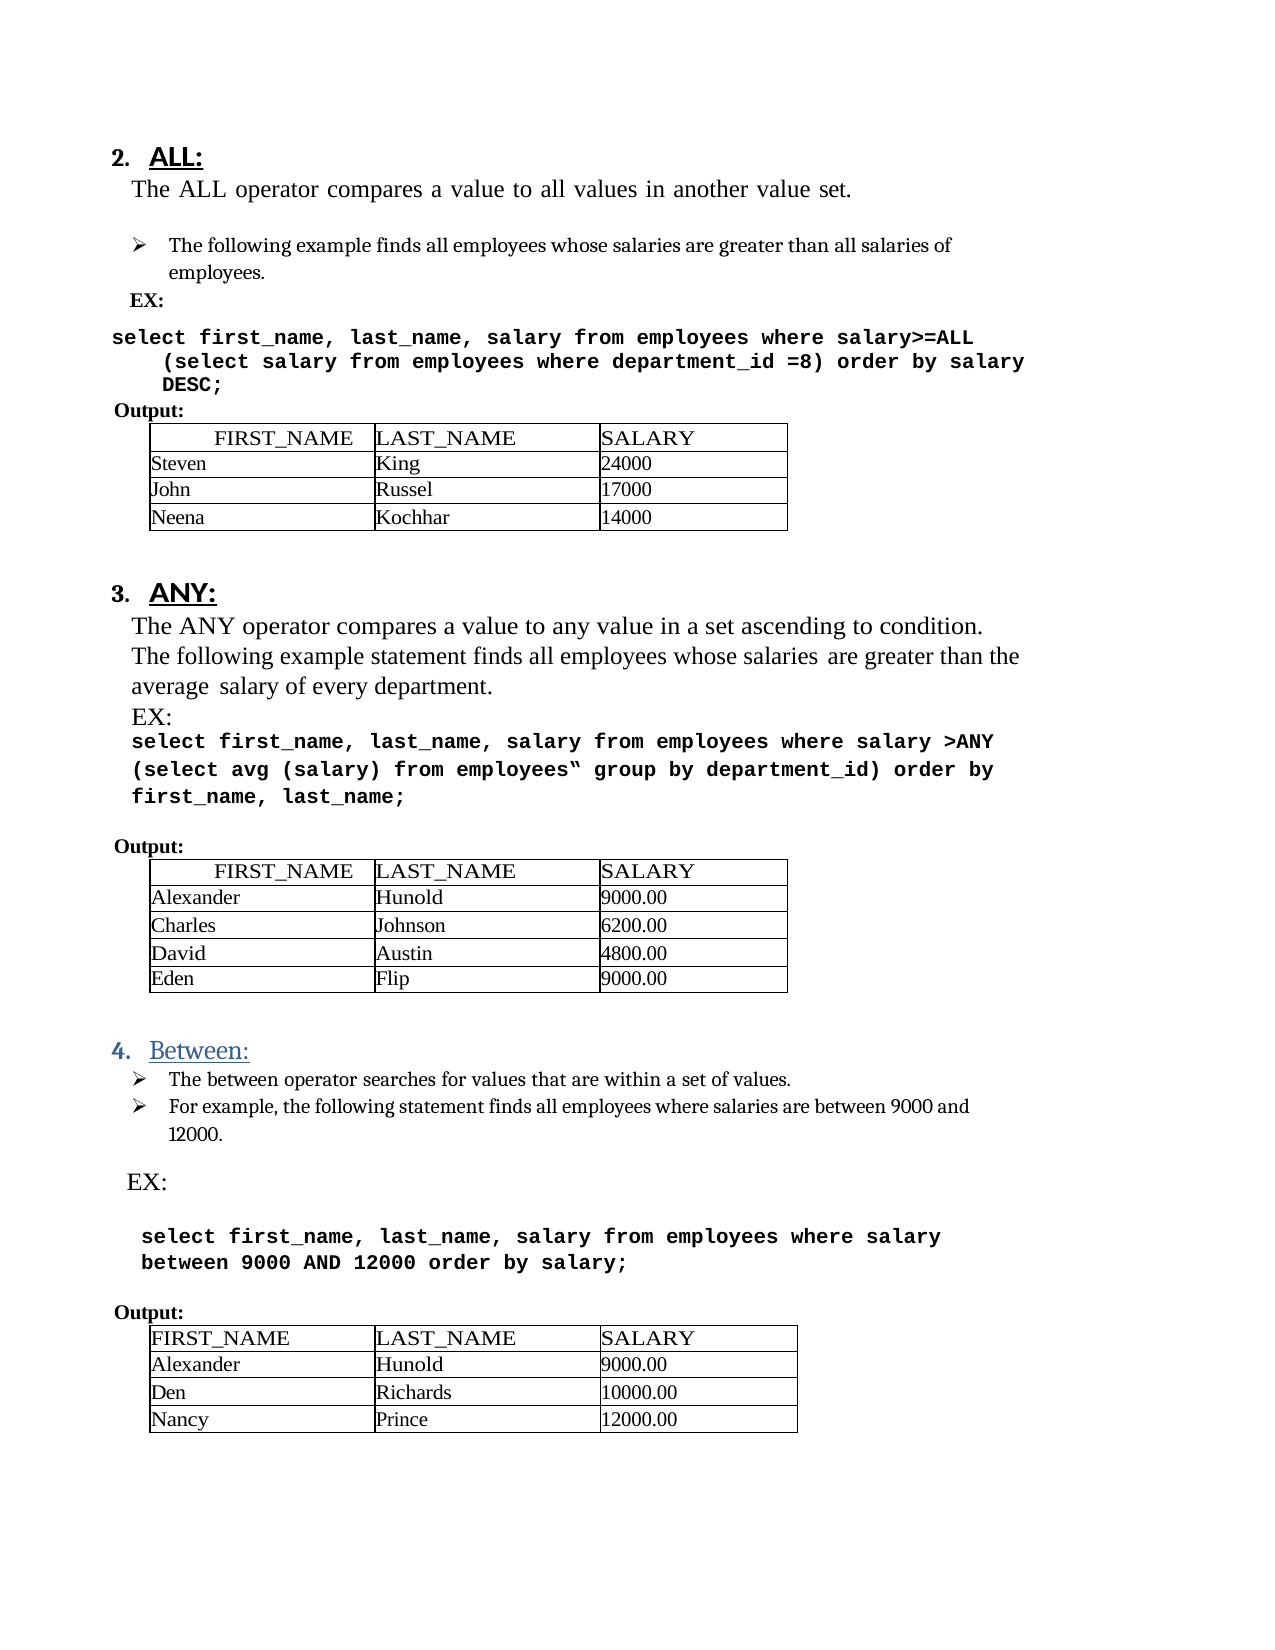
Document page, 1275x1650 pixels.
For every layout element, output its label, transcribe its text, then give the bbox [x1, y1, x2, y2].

table_cell Nancy [151, 1406, 374, 1432]
text Output: [103, 398, 195, 422]
table_cell Alexander [151, 1352, 374, 1377]
table_header FIRST_NAME [151, 860, 374, 884]
text Output: [103, 834, 194, 858]
table_header FIRST_NAME [151, 1326, 374, 1351]
table_cell David [151, 939, 374, 966]
table_cell Austin [376, 939, 599, 966]
table_header SALARY [601, 860, 787, 884]
text Output: [103, 1300, 194, 1324]
table_cell King [376, 452, 599, 477]
text The ANY operator compares a value to any value in a set ascending to condition. [131, 611, 1162, 639]
table_header SALARY [601, 424, 787, 451]
table_cell Hunold [376, 1352, 600, 1377]
table_header FIRST_NAME [151, 424, 374, 451]
table_cell Neena [151, 504, 374, 530]
table_cell Hunold [376, 886, 599, 911]
text The following example statement finds all employees whose salaries are greater than the average salary of every department. [131, 641, 1031, 700]
table_cell Eden [151, 967, 374, 992]
table_cell 17000 [601, 478, 787, 502]
subtitle Between: [111, 1035, 1162, 1067]
table_cell 10000.00 [601, 1378, 797, 1404]
table_cell Charles [151, 912, 374, 938]
table_header SALARY [601, 1326, 797, 1351]
table_cell 14000 [601, 504, 787, 530]
table_cell 9000.00 [601, 1352, 797, 1377]
table_cell Johnson [376, 912, 599, 938]
table_cell 24000 [601, 452, 787, 477]
table_cell 4800.00 [601, 939, 787, 966]
table_header LAST_NAME [376, 1326, 600, 1351]
table_cell Kochhar [376, 504, 599, 530]
table_cell Alexander [151, 886, 374, 911]
text EX: [103, 288, 191, 312]
table_header LAST_NAME [376, 860, 599, 884]
table_header LAST_NAME [376, 424, 599, 451]
table_cell Richards [376, 1378, 600, 1404]
text select first_name, last_name, salary from employees where salary between 9000 AND 12000 order by salary; [141, 1226, 1019, 1276]
table_cell Steven [151, 452, 374, 477]
table_cell John [151, 478, 374, 502]
table_cell 9000.00 [601, 886, 787, 911]
table_cell Prince [376, 1406, 600, 1432]
text EX: [103, 1167, 191, 1195]
list The between operator searches for values that are within a set of values. [131, 1068, 1162, 1092]
table_cell Russel [376, 478, 599, 502]
subtitle ANY: [111, 574, 1162, 609]
list For example, the following statement finds all employees where salaries are between 9000 and 12000. [131, 1095, 997, 1147]
table_cell 9000.00 [601, 967, 787, 992]
list The following example finds all employees whose salaries are greater than all salaries of employees. [131, 234, 979, 285]
text EX: [131, 702, 1162, 731]
table_cell 6200.00 [601, 912, 787, 938]
text The ALL operator compares a value to all values in another value set. [131, 174, 1162, 203]
table_cell Den [151, 1378, 374, 1404]
subtitle ALL: [111, 138, 1162, 173]
table_cell Flip [376, 967, 599, 992]
table_cell 12000.00 [601, 1406, 797, 1432]
text select first_name, last_name, salary from employees where salary >ANY (select avg (salary) from employees‟ group by department_id) order by first_name, last_name; [131, 731, 994, 809]
text select first_name, last_name, salary from employees where salary>=ALL (select salary from employees where department_id =8) order by salary DESC; [111, 327, 1031, 398]
